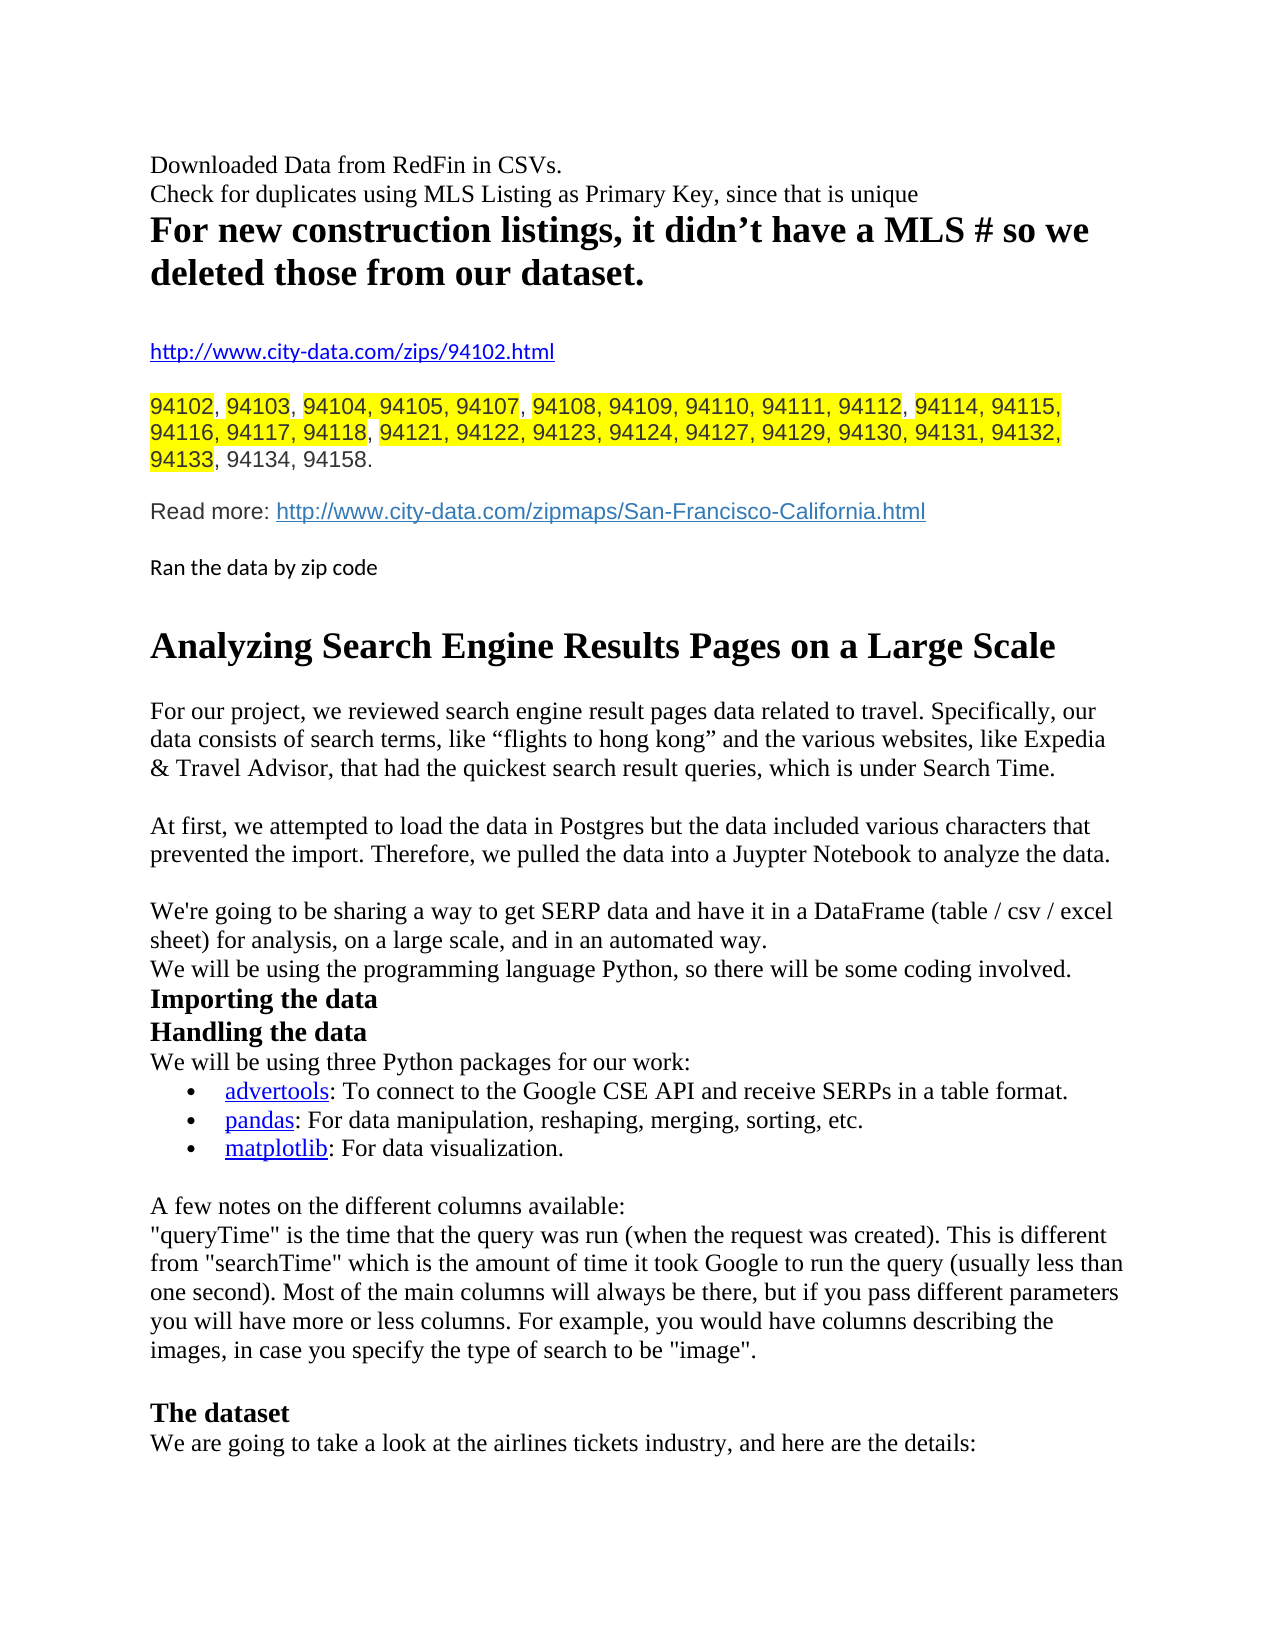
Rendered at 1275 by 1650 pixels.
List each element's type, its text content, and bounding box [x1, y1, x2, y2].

text Analyzing Search Engine Results Pages on a Large Scale [150, 624, 1125, 667]
text "queryTime" is the time that the query was run (when the request was created). This is different from "searchTime" which is the amount of time it took Google to run the query (usually less than one second). Most of the main columns will always be there, but if you pass different parameters you will have more or less columns. For example, you would have columns describing the images, in case you specify the type of search to be "image". [150, 1220, 1125, 1363]
text We will be using three Python packages for our work: [150, 1047, 1125, 1076]
text At first, we attempted to load the data in Postgres but the data included various characters that prevented the import. Therefore, we pulled the data into a Juypter Notebook to analyze the data. [150, 811, 1125, 868]
text Check for duplicates using MLS Listing as Primary Key, since that is unique [150, 179, 1125, 207]
text We're going to be sharing a way to get SERP data and have it in a DataFrame (table / csv / excel sheet) for analysis, on a large scale, and in an automated way. [150, 896, 1125, 954]
text Ran the data by zip code [150, 553, 1125, 581]
list matplotlib: For data visualization. [187, 1133, 1125, 1162]
list advertools: To connect to the Google CSE API and receive SERPs in a table format. [187, 1076, 1125, 1105]
text http://www.city-data.com/zips/94102.html [150, 337, 1125, 365]
text A few notes on the different columns available: [150, 1191, 1125, 1220]
text For our project, we reviewed search engine result pages data related to travel. Specifically, our data consists of search terms, like “flights to hong kong” and the various websites, like Expedia & Travel Advisor, that had the quickest search result queries, which is under Search Time. [150, 667, 1125, 782]
text For new construction listings, it didn’t have a MLS # so we deleted those from our dataset. [150, 207, 1125, 294]
text 94102, 94103, 94104, 94105, 94107, 94108, 94109, 94110, 94111, 94112, 94114, 94115, 94116, 94117, 94118, 94121, 94122, 94123, 94124, 94127, 94129, 94130, 94131, 94132, 94133, 94134, 94158. Read more: http://www.city-data.com/zipmaps/San-Francisco-California.html [150, 393, 1125, 525]
text We will be using the programming language Python, so there will be some coding involved. [150, 954, 1125, 982]
text Downloaded Data from RedFin in CSVs. [150, 150, 1125, 179]
list pandas: For data manipulation, reshaping, merging, sorting, etc. [187, 1105, 1125, 1133]
text The dataset [150, 1396, 1125, 1428]
text Importing the data [150, 982, 1125, 1015]
text Handling the data [150, 1015, 1125, 1047]
text We are going to take a look at the airlines tickets industry, and here are the details: [150, 1428, 1125, 1457]
